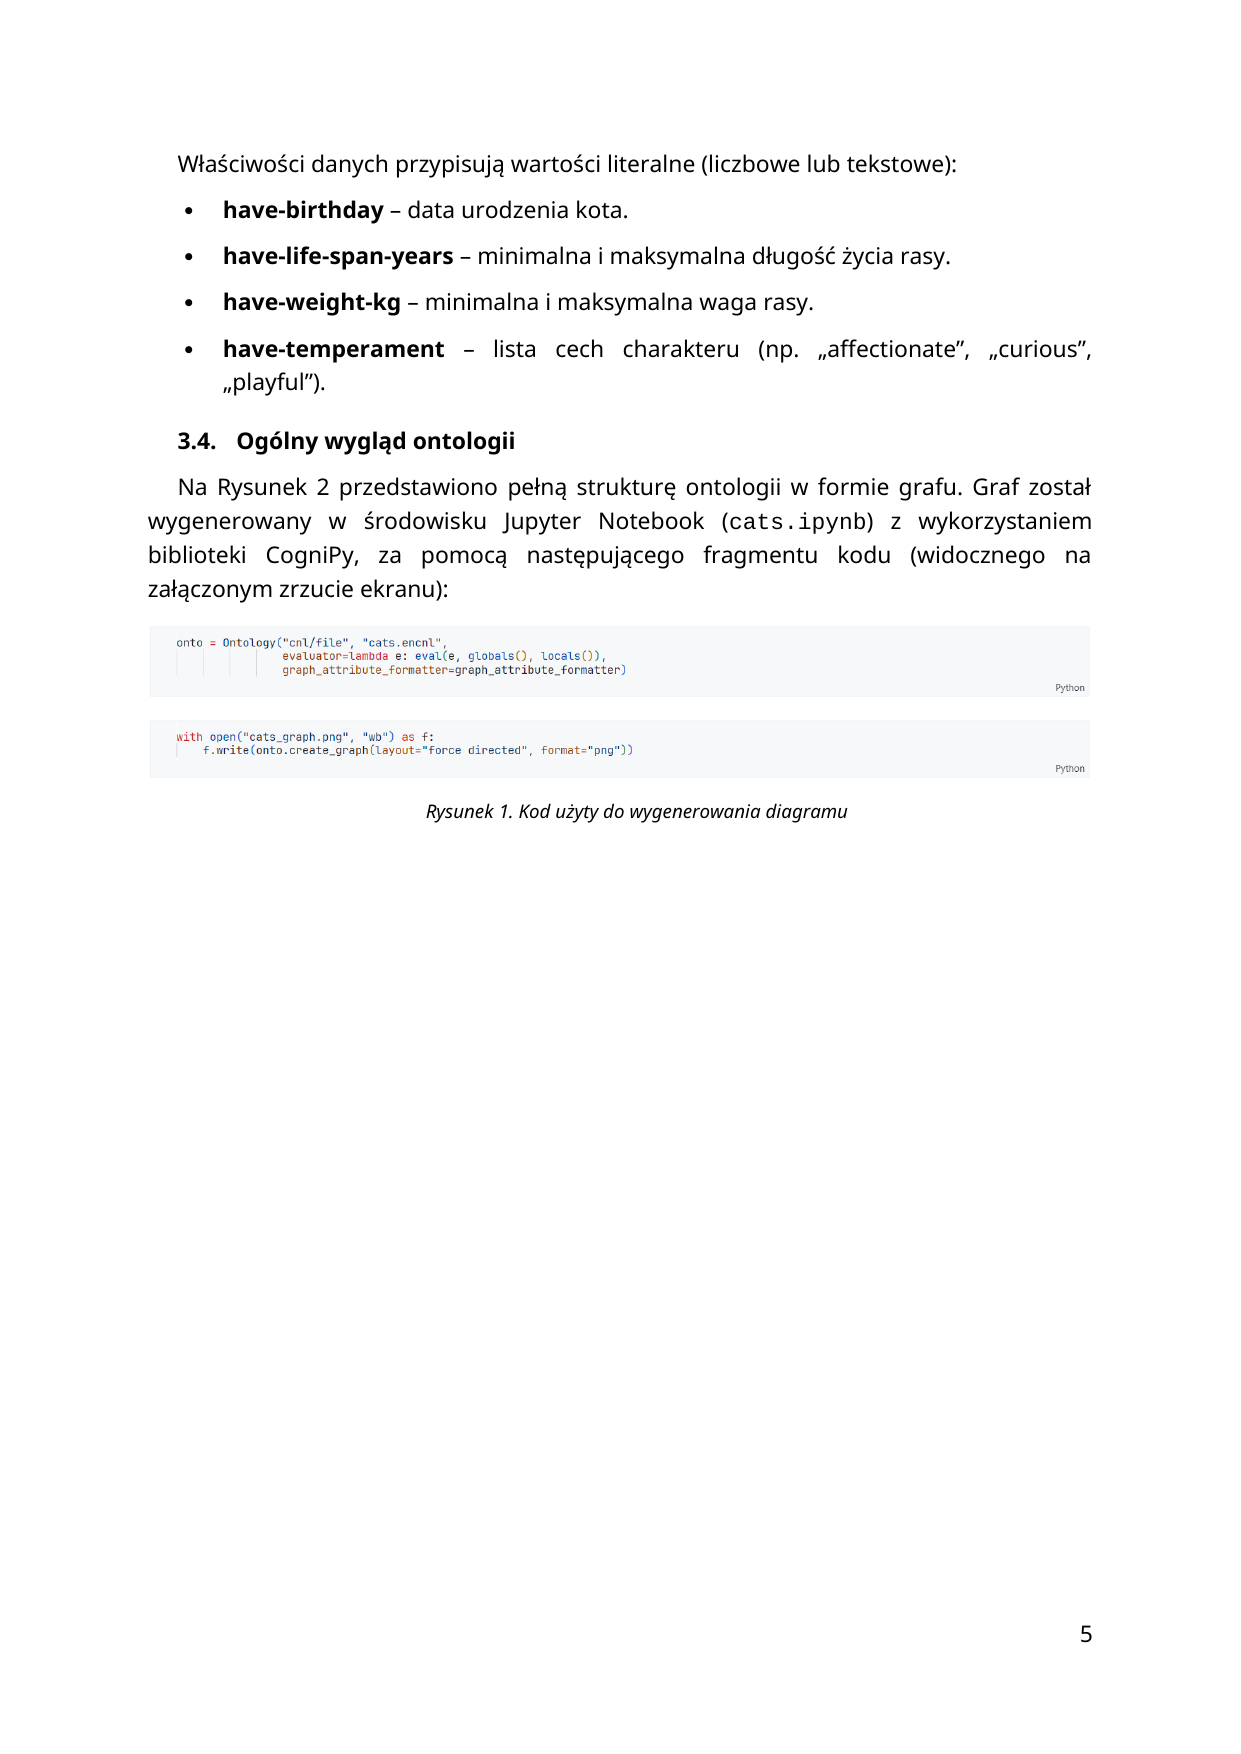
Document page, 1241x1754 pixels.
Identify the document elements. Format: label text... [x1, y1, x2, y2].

list have-weight-kg – minimalna i maksymalna waga rasy. [185, 286, 1093, 318]
list have-birthday – data urodzenia kota. [185, 194, 1093, 225]
text Na rysunku 1 przedstawiono pełną strukturę ontologii w formie grafu. Graf został wygenerowany w środowisku Jupyter Notebook (cats.ipynb) z wykorzystaniem biblioteki CogniPy, za pomocą następującego fragmentu kodu (widocznego na załączonym zrzucie ekranu): [148, 471, 1093, 604]
list have-life-span-years – minimalna i maksymalna długość życia rasy. [185, 240, 1093, 271]
list Ogólny wygląd ontologii [177, 425, 1093, 456]
text Właściwości danych przypisują wartości literalne (liczbowe lub tekstowe): [148, 148, 1093, 179]
picture [147, 623, 1093, 779]
list have-temperament – lista cech charakteru (np. „affectionate”, „curious”, „playful”). [185, 333, 1093, 398]
